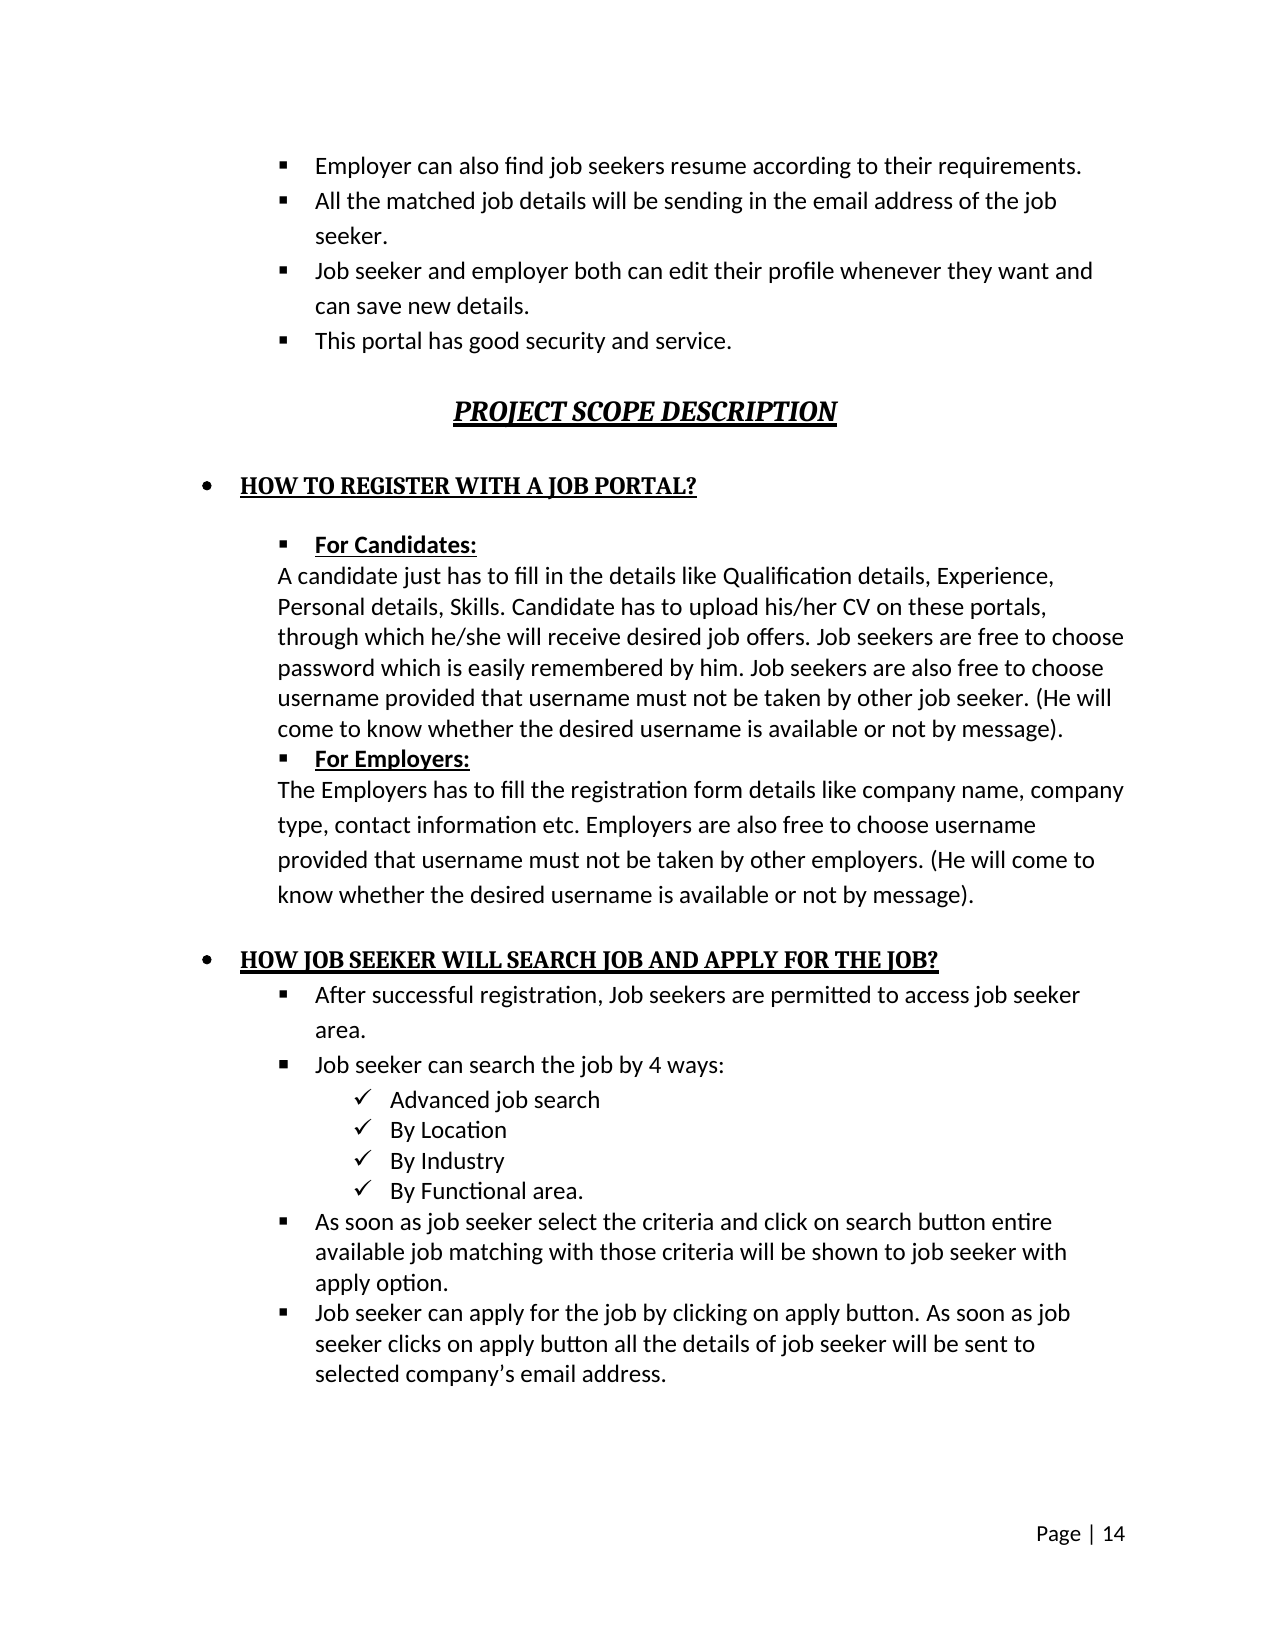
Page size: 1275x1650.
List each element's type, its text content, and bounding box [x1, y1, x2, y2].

list Job seeker can apply for the job by clicking on apply button. As soon as job seeker clicks on apply button all the details of job seeker will be sent to selected company’s email address. [277, 1298, 1125, 1389]
list By Functional area. [352, 1176, 1125, 1206]
list Employer can also find job seekers resume according to their requirements. [277, 150, 1125, 181]
list Advanced job search [352, 1084, 1125, 1114]
text A candidate just has to fill in the details like Qualification details, Experience, Personal details, Skills. Candidate has to upload his/her CV on these portals, through which he/she will receive desired job offers. Job seekers are free to choose password which is easily remembered by him. Job seekers are also free to choose username provided that username must not be taken by other job seeker. (He will come to know whether the desired username is available or not by message). [277, 560, 1125, 743]
text The Employers has to fill the registration form details like company name, company type, contact information etc. Employers are also free to choose username provided that username must not be taken by other employers. (He will come to know whether the desired username is available or not by message). [277, 774, 1125, 909]
list For Employers: [277, 743, 1125, 774]
list For Candidates: [277, 529, 1125, 560]
list This portal has good security and service. [277, 325, 1125, 356]
list HOW JOB SEEKER WILL SEARCH JOB AND APPLY FOR THE JOB? [202, 946, 1125, 975]
list By Location [352, 1114, 1125, 1145]
list As soon as job seeker select the criteria and click on search button entire available job matching with those criteria will be shown to job seeker with apply option. [277, 1206, 1125, 1298]
text PROJECT SCOPE DESCRIPTION [165, 395, 1125, 428]
list HOW TO REGISTER WITH A JOB PORTAL? [202, 472, 1125, 501]
list Job seeker and employer both can edit their profile whenever they want and can save new details. [277, 255, 1125, 321]
list After successful registration, Job seekers are permitted to access job seeker area. [277, 979, 1125, 1044]
list All the matched job details will be sending in the email address of the job seeker. [277, 185, 1125, 251]
list Job seeker can search the job by 4 ways: [277, 1049, 1125, 1079]
list By Industry [352, 1145, 1125, 1176]
